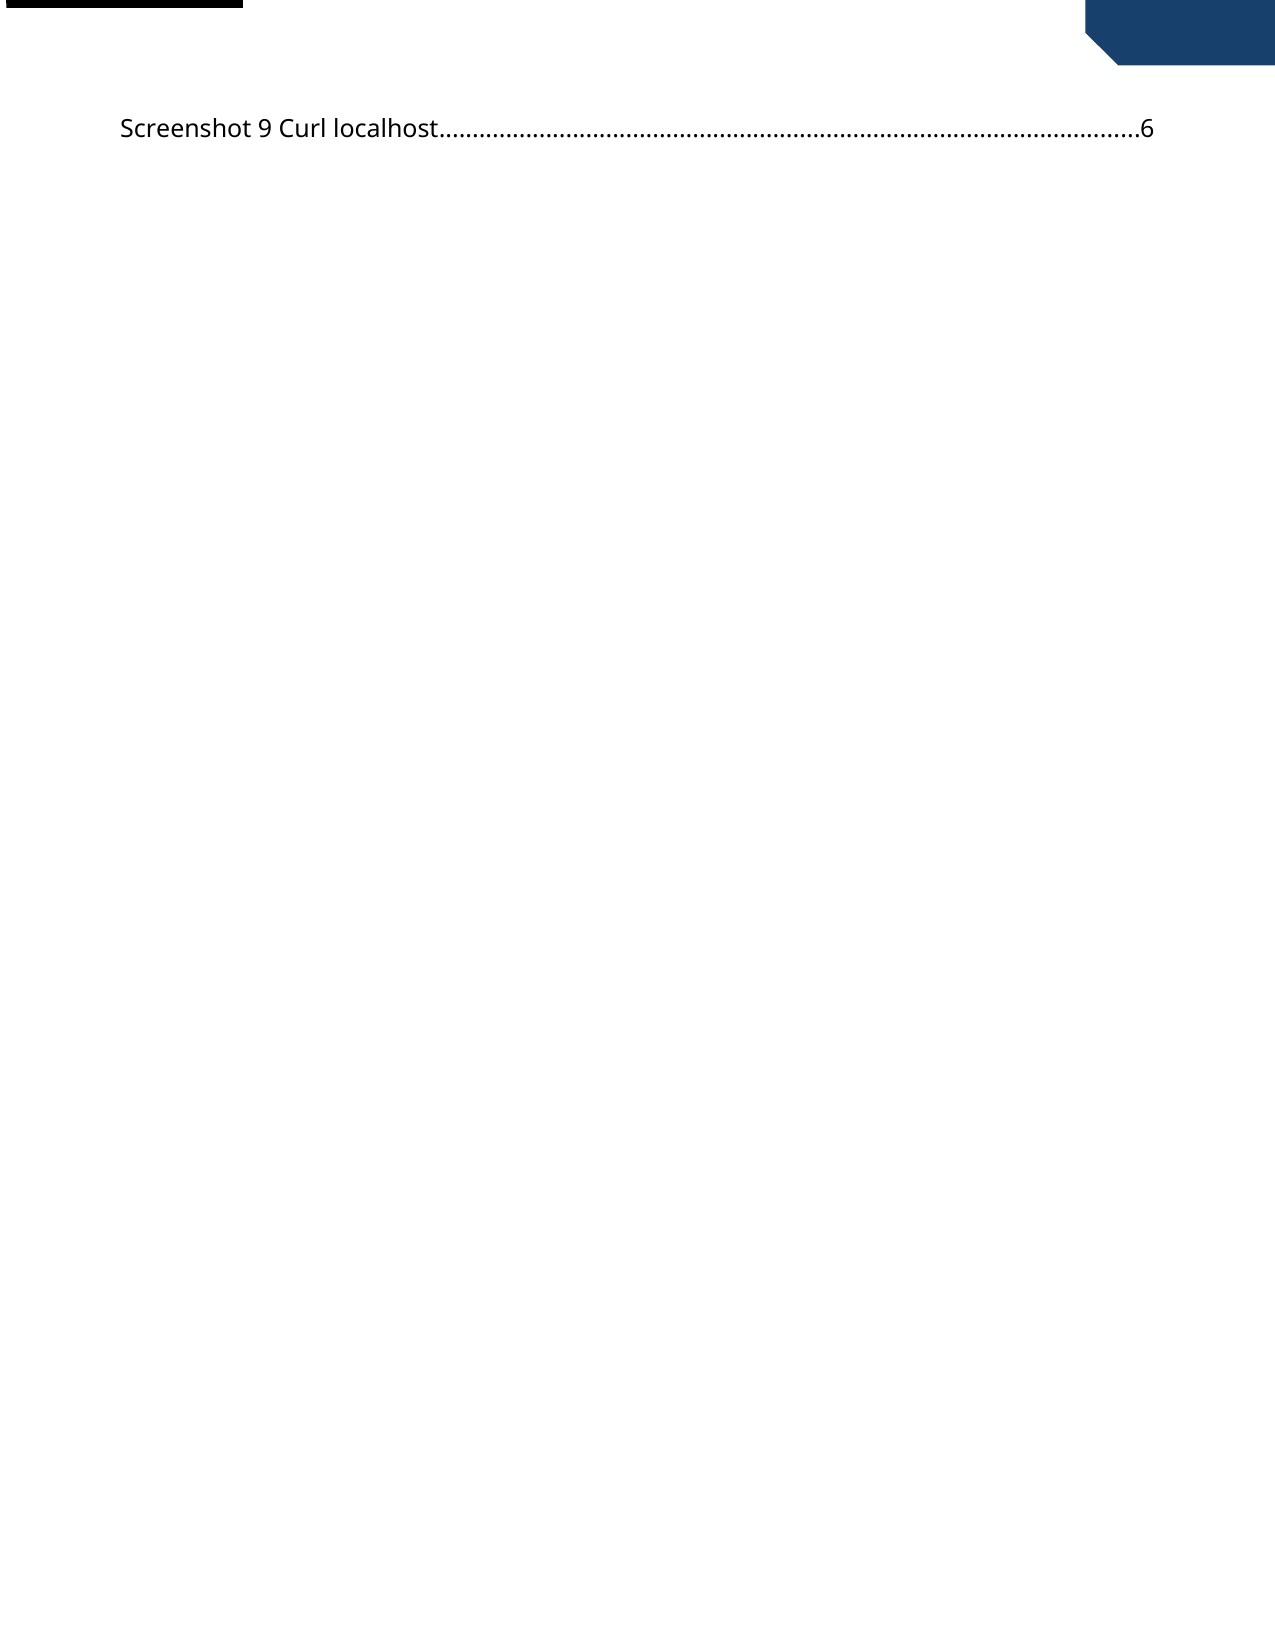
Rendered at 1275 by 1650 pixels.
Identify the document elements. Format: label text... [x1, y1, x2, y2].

text Screenshot 9 Curl localhost 6 [120, 110, 1155, 144]
